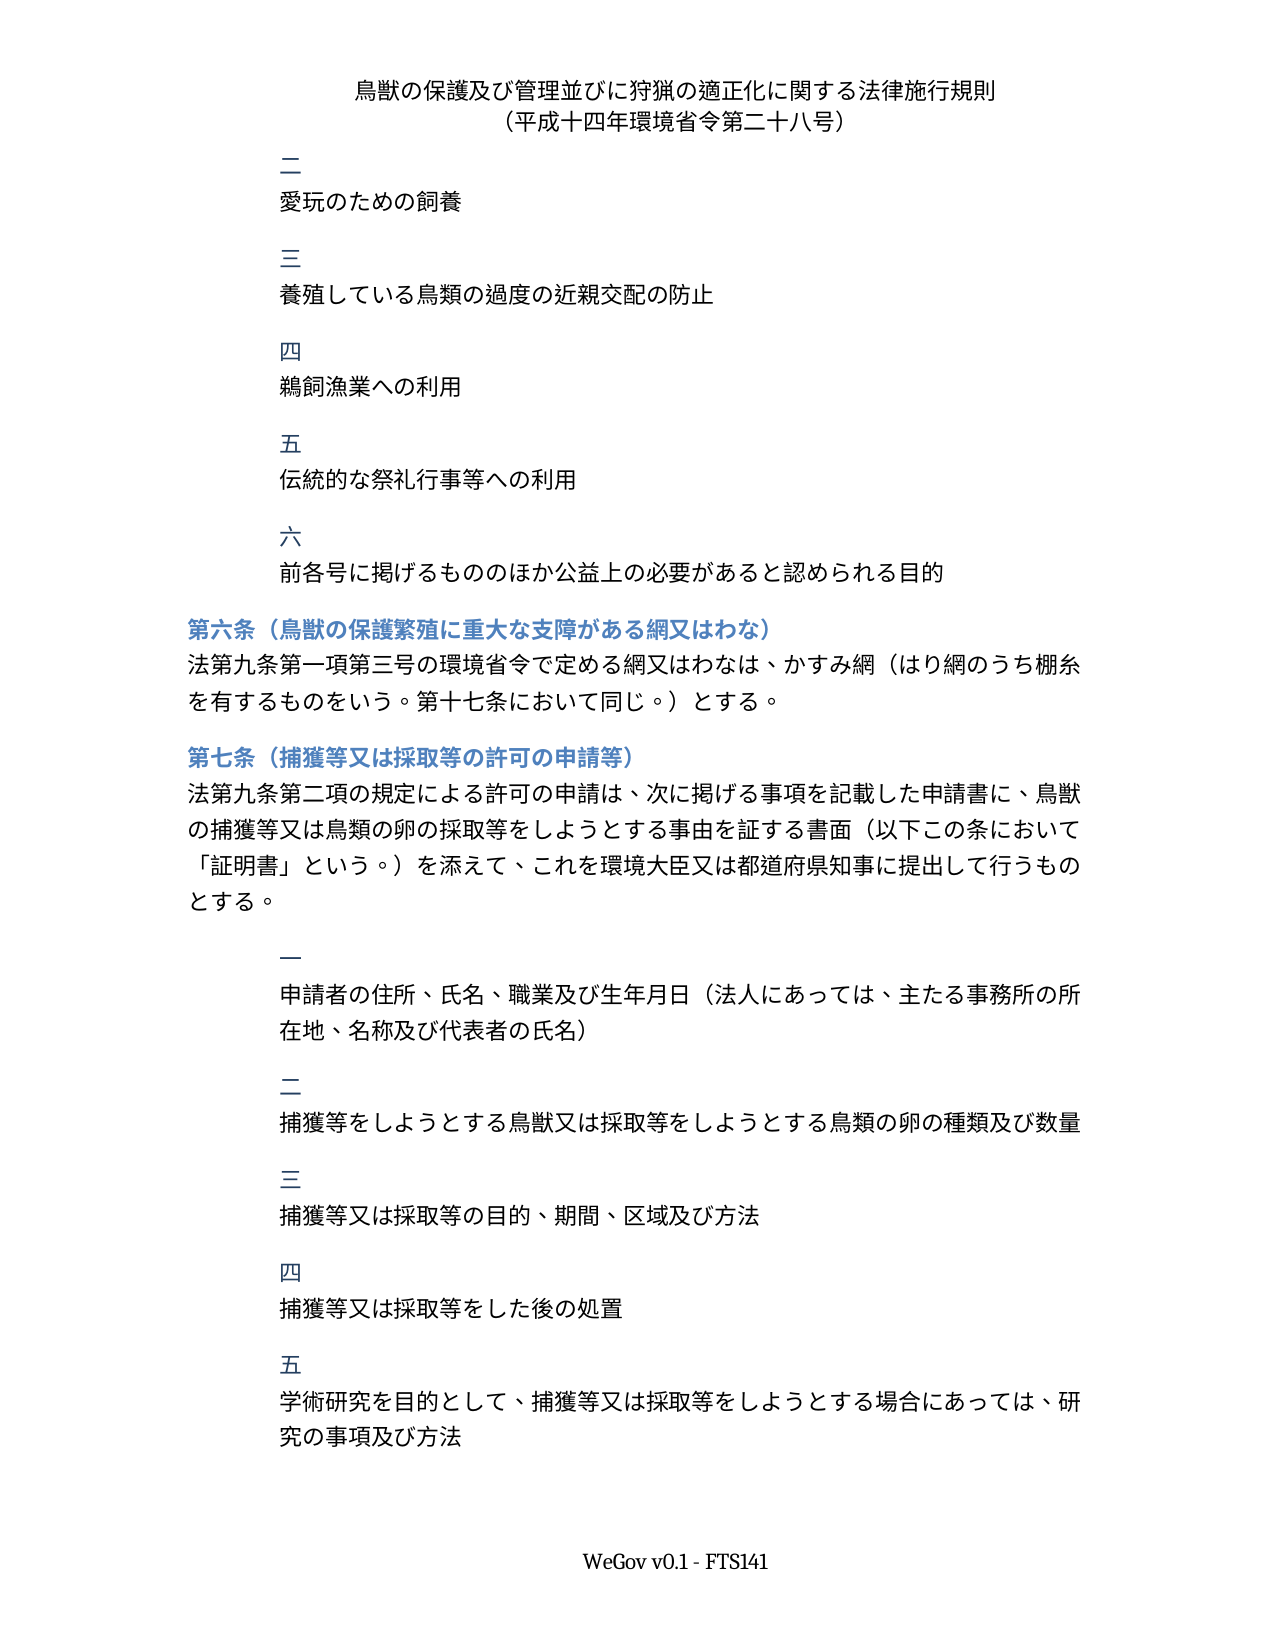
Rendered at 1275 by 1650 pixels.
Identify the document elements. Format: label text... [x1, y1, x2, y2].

text 申請者の住所、氏名、職業及び生年月日（法人にあっては、主たる事務所の所在地、名称及び代表者の氏名） [279, 979, 1087, 1046]
subtitle 一 [279, 943, 1087, 974]
text 捕獲等をしようとする鳥獣又は採取等をしようとする鳥類の卵の種類及び数量 [279, 1107, 1087, 1138]
text 法第九条第一項第三号の環境省令で定める網又はわなは、かすみ網（はり網のうち棚糸を有するものをいう。第十七条において同じ。）とする。 [187, 649, 1087, 717]
subtitle 第七条（捕獲等又は採取等の許可の申請等） [187, 742, 1087, 773]
text 鵜飼漁業への利用 [279, 371, 1087, 403]
subtitle 六 [279, 521, 1087, 552]
subtitle 二 [279, 150, 1087, 181]
subtitle 第六条（鳥獣の保護繁殖に重大な支障がある網又はわな） [187, 613, 1087, 645]
subtitle 二 [279, 1071, 1087, 1103]
text 愛玩のための飼養 [279, 186, 1087, 217]
text 法第九条第二項の規定による許可の申請は、次に掲げる事項を記載した申請書に、鳥獣の捕獲等又は鳥類の卵の採取等をしようとする事由を証する書面（以下この条において「証明書」という。）を添えて、これを環境大臣又は都道府県知事に提出して行うものとする。 [187, 778, 1087, 917]
text 学術研究を目的として、捕獲等又は採取等をしようとする場合にあっては、研究の事項及び方法 [279, 1385, 1087, 1453]
subtitle 五 [279, 428, 1087, 459]
text 前各号に掲げるもののほか公益上の必要があると認められる目的 [279, 557, 1087, 588]
subtitle 四 [279, 335, 1087, 367]
text 捕獲等又は採取等をした後の処置 [279, 1293, 1087, 1324]
subtitle 三 [279, 243, 1087, 274]
subtitle 四 [279, 1257, 1087, 1288]
text 養殖している鳥類の過度の近親交配の防止 [279, 279, 1087, 310]
text 捕獲等又は採取等の目的、期間、区域及び方法 [279, 1200, 1087, 1231]
subtitle 五 [279, 1349, 1087, 1381]
text 伝統的な祭礼行事等への利用 [279, 464, 1087, 495]
subtitle 三 [279, 1164, 1087, 1195]
